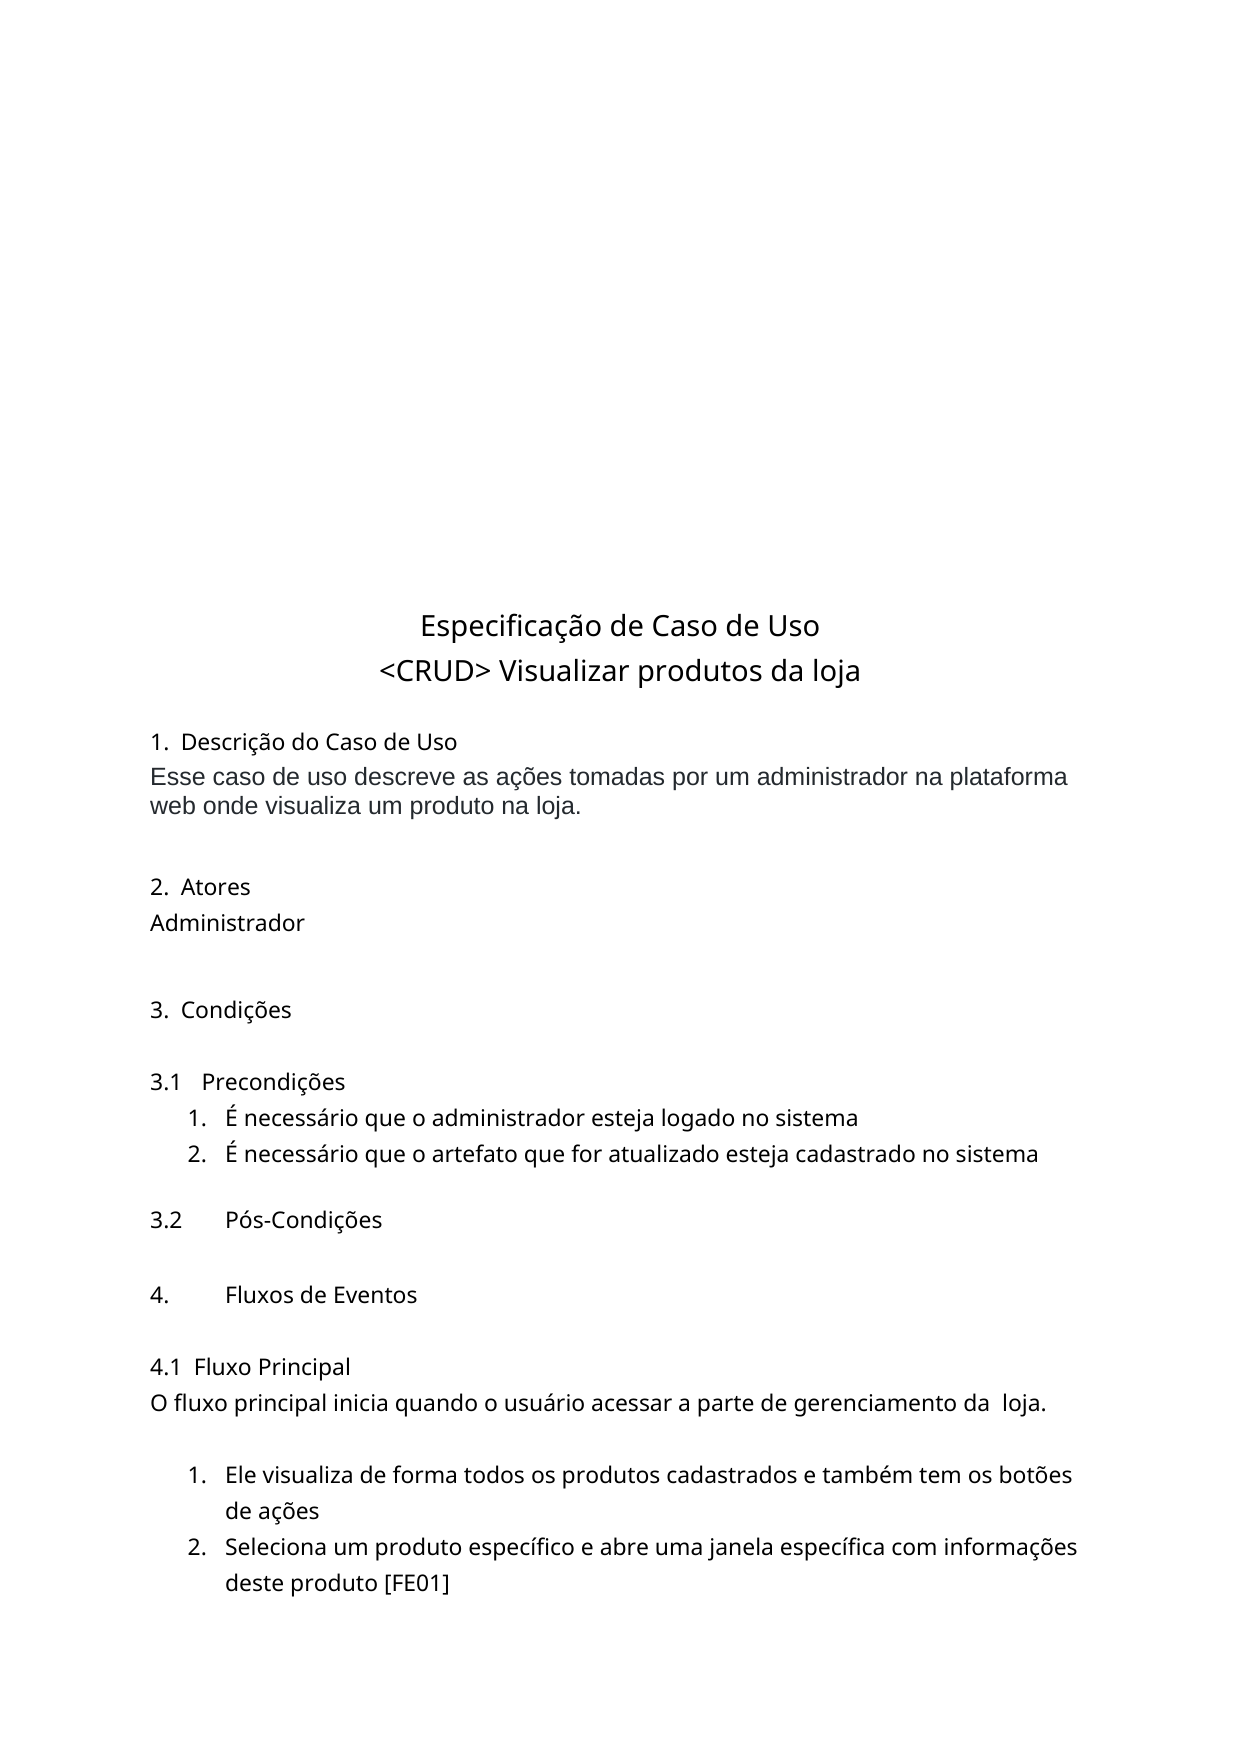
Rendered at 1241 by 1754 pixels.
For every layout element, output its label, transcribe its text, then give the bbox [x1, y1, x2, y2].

text 4.1 Fluxo Principal [150, 1351, 1090, 1382]
text 2. Atores [150, 871, 1090, 902]
text 3.1 Precondições [150, 1066, 1090, 1098]
text O fluxo principal inicia quando o usuário acessar a parte de gerenciamento da loja. [150, 1387, 1090, 1418]
text Especificação de Caso de Uso [150, 605, 1090, 644]
text Administrador [150, 907, 1119, 938]
list Ele visualiza de forma todos os produtos cadastrados e também tem os botões de ações [187, 1459, 1090, 1526]
text <CRUD> Visualizar produtos da loja [150, 650, 1090, 690]
list É necessário que o artefato que for atualizado esteja cadastrado no sistema [187, 1138, 1090, 1169]
text 4. Fluxos de Eventos [150, 1279, 1090, 1310]
text 1. Descrição do Caso de Uso [150, 726, 1090, 757]
list Seleciona um produto específico e abre uma janela específica com informações deste produto [FE01] [187, 1531, 1090, 1598]
text Esse caso de uso descreve as ações tomadas por um administrador na plataforma web onde visualiza um produto na loja. [582, 762, 1119, 820]
text 3. Condições [150, 994, 1090, 1026]
list É necessário que o administrador esteja logado no sistema [187, 1102, 1090, 1133]
text 3.2 Pós-Condições [150, 1204, 1090, 1236]
